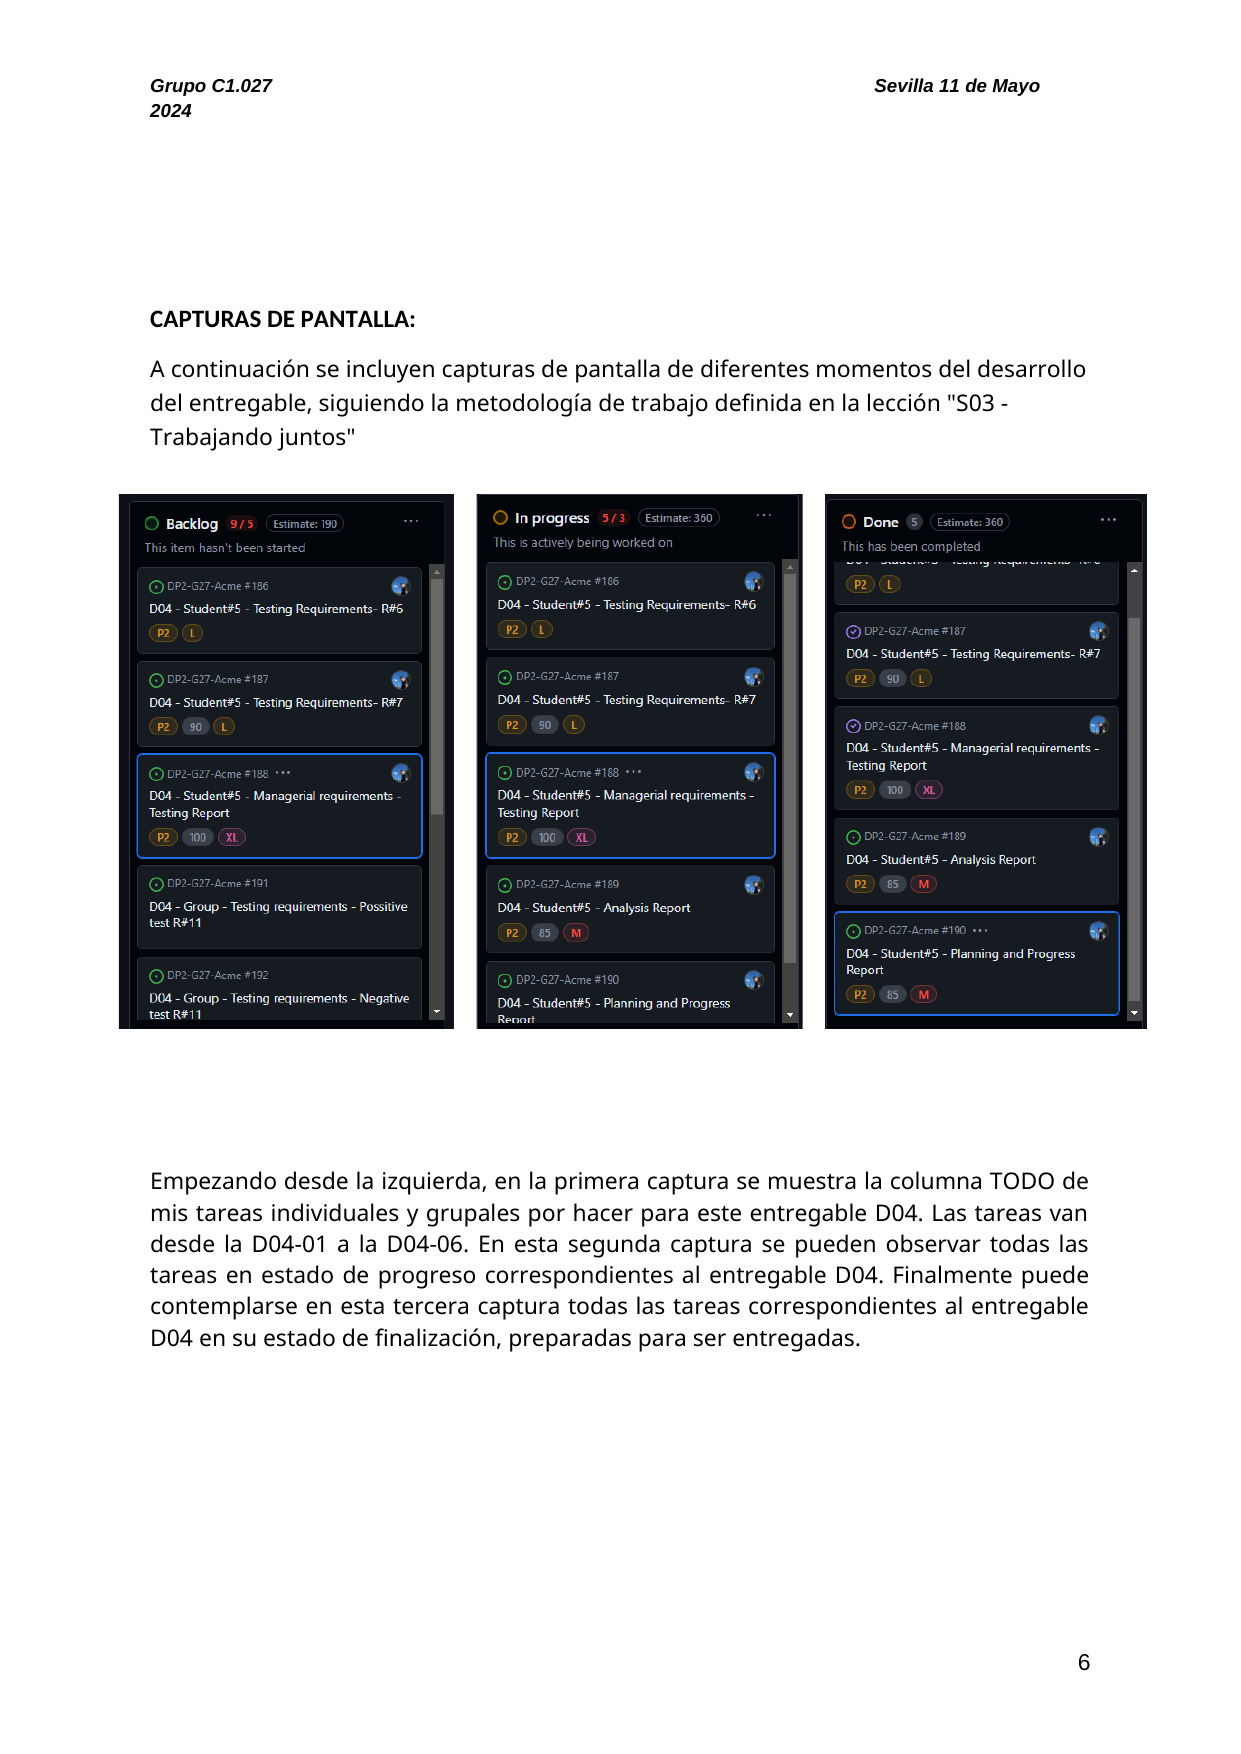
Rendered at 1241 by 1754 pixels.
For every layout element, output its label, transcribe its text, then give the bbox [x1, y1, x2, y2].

picture [476, 494, 803, 1029]
text A continuación se incluyen capturas de pantalla de diferentes momentos del desarrollo del entregable, siguiendo la metodología de trabajo definida en la lección "S03 - Trabajando juntos" [150, 353, 1090, 452]
picture [118, 494, 454, 1029]
picture [825, 494, 1147, 1029]
text Empezando desde la izquierda, en la primera captura se muestra la columna TODO de mis tareas individuales y grupales por hacer para este entregable D04. Las tareas van desde la D04-01 a la D04-06. En esta segunda captura se pueden observar todas las tareas en estado de progreso correspondientes al entregable D04. Finalmente puede contemplarse en esta tercera captura todas las tareas correspondientes al entregable D04 en su estado de finalización, preparadas para ser entregadas. [150, 1165, 1090, 1353]
text CAPTURAS DE PANTALLA: [150, 303, 1090, 334]
